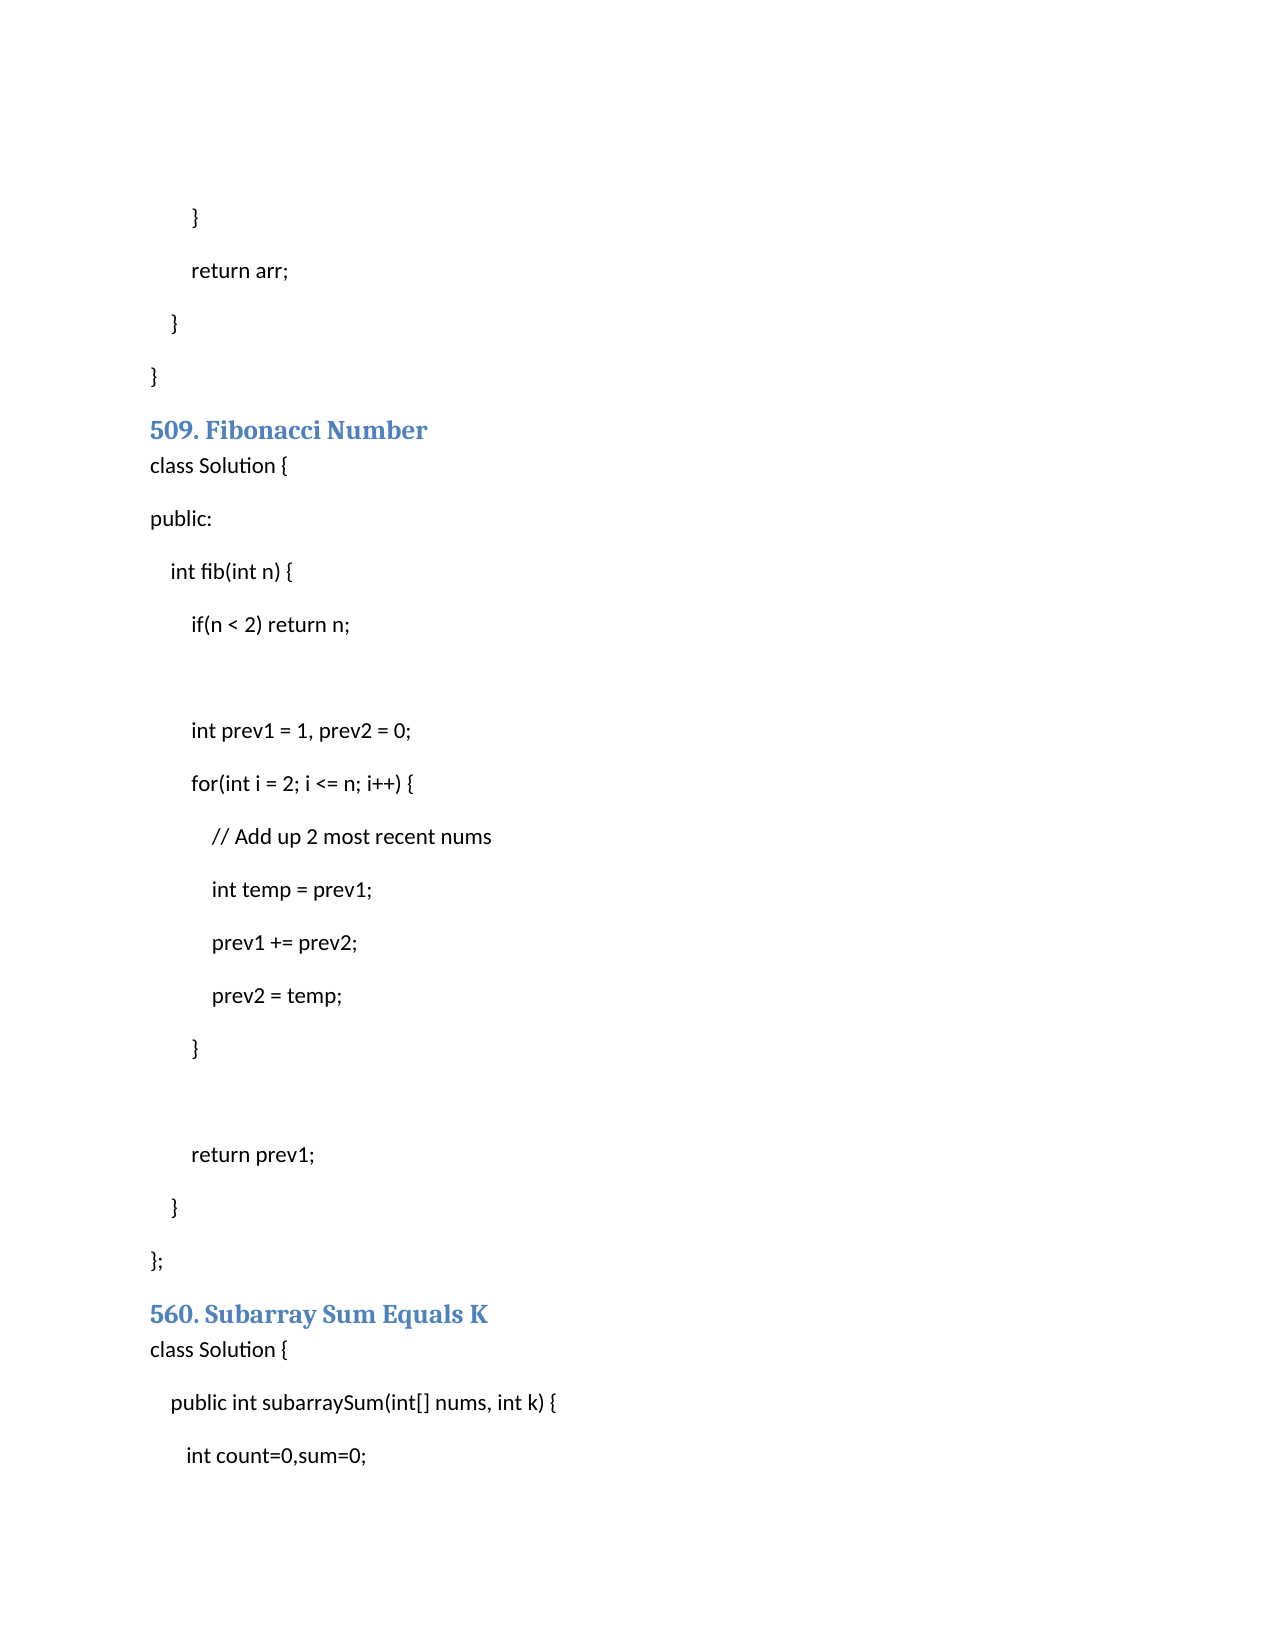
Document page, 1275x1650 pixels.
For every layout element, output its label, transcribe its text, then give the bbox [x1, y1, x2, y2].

subtitle 509. Fibonacci Number [150, 415, 1125, 446]
text int prev1 = 1, prev2 = 0; [150, 716, 1125, 744]
text int count=0,sum=0; [150, 1441, 1125, 1469]
text class Solution { [150, 1335, 1125, 1363]
text } [150, 309, 1125, 337]
text // Add up 2 most recent nums [150, 822, 1125, 850]
subtitle 560. Subarray Sum Equals K [150, 1299, 1125, 1330]
text return prev1; [150, 1140, 1125, 1168]
text if(n < 2) return n; [150, 610, 1125, 638]
text int temp = prev1; [150, 875, 1125, 903]
text } [150, 362, 1125, 390]
text class Solution { [150, 451, 1125, 479]
text int fib(int n) { [150, 557, 1125, 585]
text } [150, 1034, 1125, 1062]
text prev1 += prev2; [150, 928, 1125, 956]
text }; [150, 1246, 1125, 1274]
text public: [150, 504, 1125, 532]
text public int subarraySum(int[] nums, int k) { [150, 1388, 1125, 1416]
text } [150, 203, 1125, 231]
text for(int i = 2; i <= n; i++) { [150, 769, 1125, 797]
text } [150, 1193, 1125, 1221]
text prev2 = temp; [150, 981, 1125, 1009]
text return arr; [150, 256, 1125, 284]
